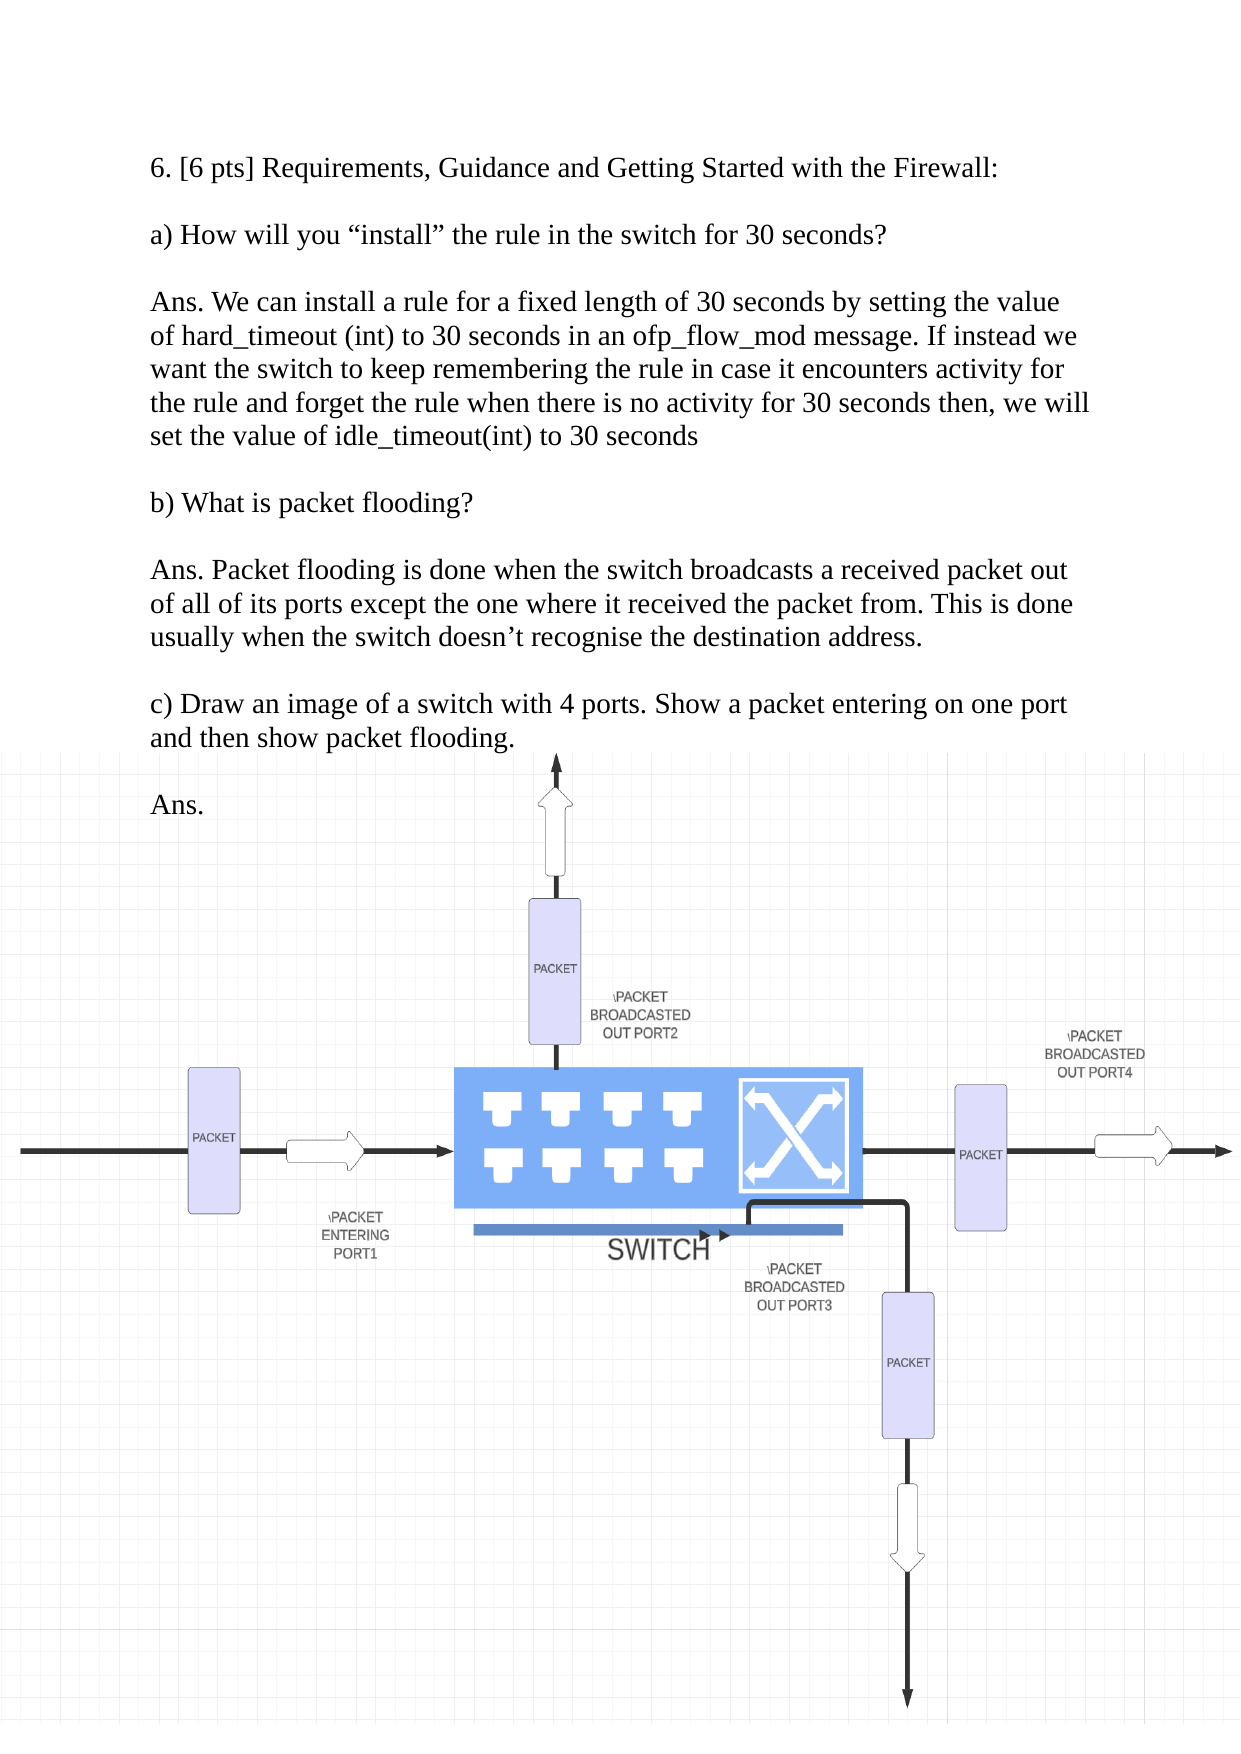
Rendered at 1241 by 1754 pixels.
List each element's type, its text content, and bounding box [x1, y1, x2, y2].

text and then show packet flooding. [150, 720, 1090, 754]
text b) What is packet flooding? [150, 485, 1090, 519]
text Ans. Packet flooding is done when the switch broadcasts a received packet out of all of its ports except the one where it received the packet from. This is done usually when the switch doesn’t recognise the destination address. [150, 552, 1090, 653]
text Ans. We can install a rule for a fixed length of 30 seconds by setting the value of hard_timeout (int) to 30 seconds in an ofp_flow_mod message. If instead we want the switch to keep remembering the rule in case it encounters activity for the rule and forget the rule when there is no activity for 30 seconds then, we will set the value of idle_timeout(int) to 30 seconds [150, 284, 1090, 452]
text a) How will you “install” the rule in the switch for 30 seconds? [150, 217, 1090, 251]
text c) Draw an image of a switch with 4 ports. Show a packet entering on one port [150, 687, 1090, 720]
picture [0, 753, 1241, 1724]
text Ans. [150, 787, 1090, 821]
text 6. [6 pts] Requirements, Guidance and Getting Started with the Firewall: [150, 150, 1090, 183]
